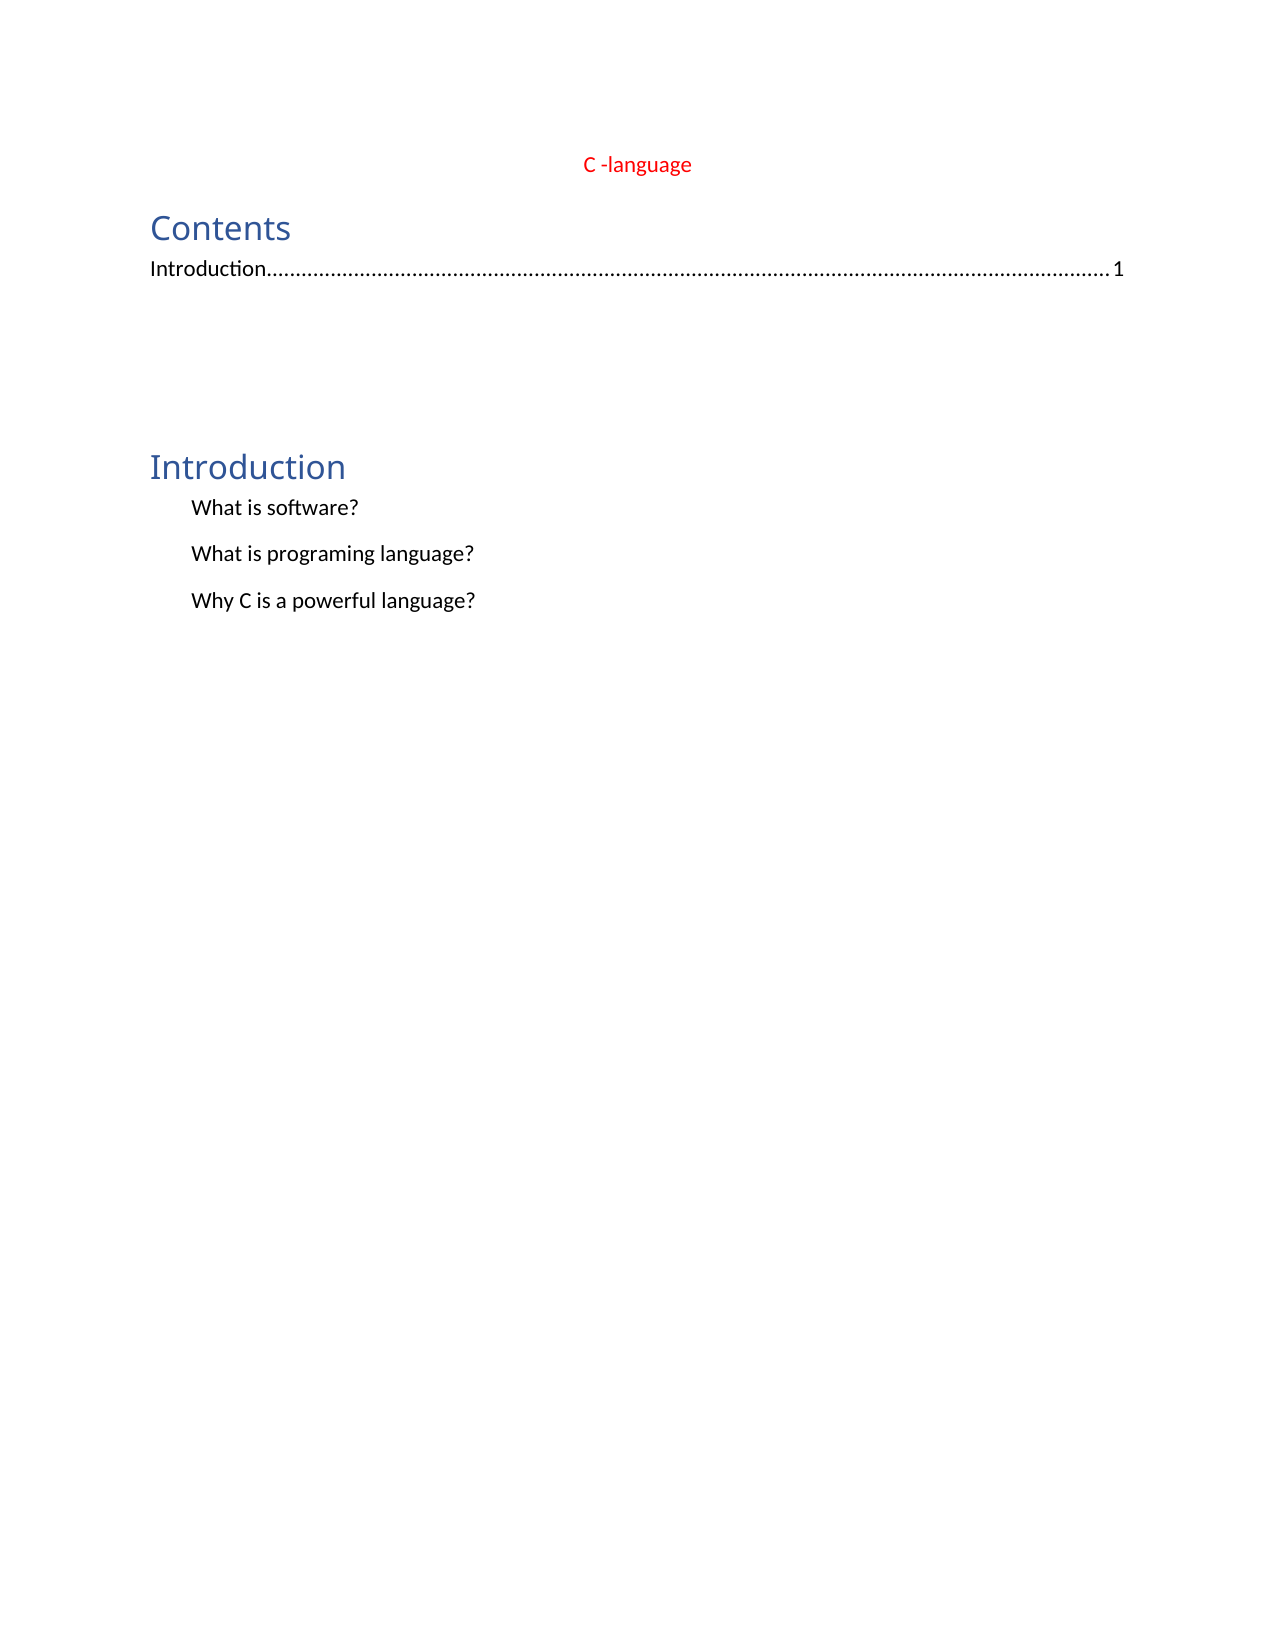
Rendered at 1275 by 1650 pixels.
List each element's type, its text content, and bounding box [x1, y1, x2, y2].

text Why C is a powerful language? [150, 586, 1125, 614]
text C -language [150, 150, 1125, 178]
text What is software? [150, 493, 1125, 521]
subtitle Introduction [150, 444, 1125, 489]
text What is programing language? [150, 539, 1125, 568]
